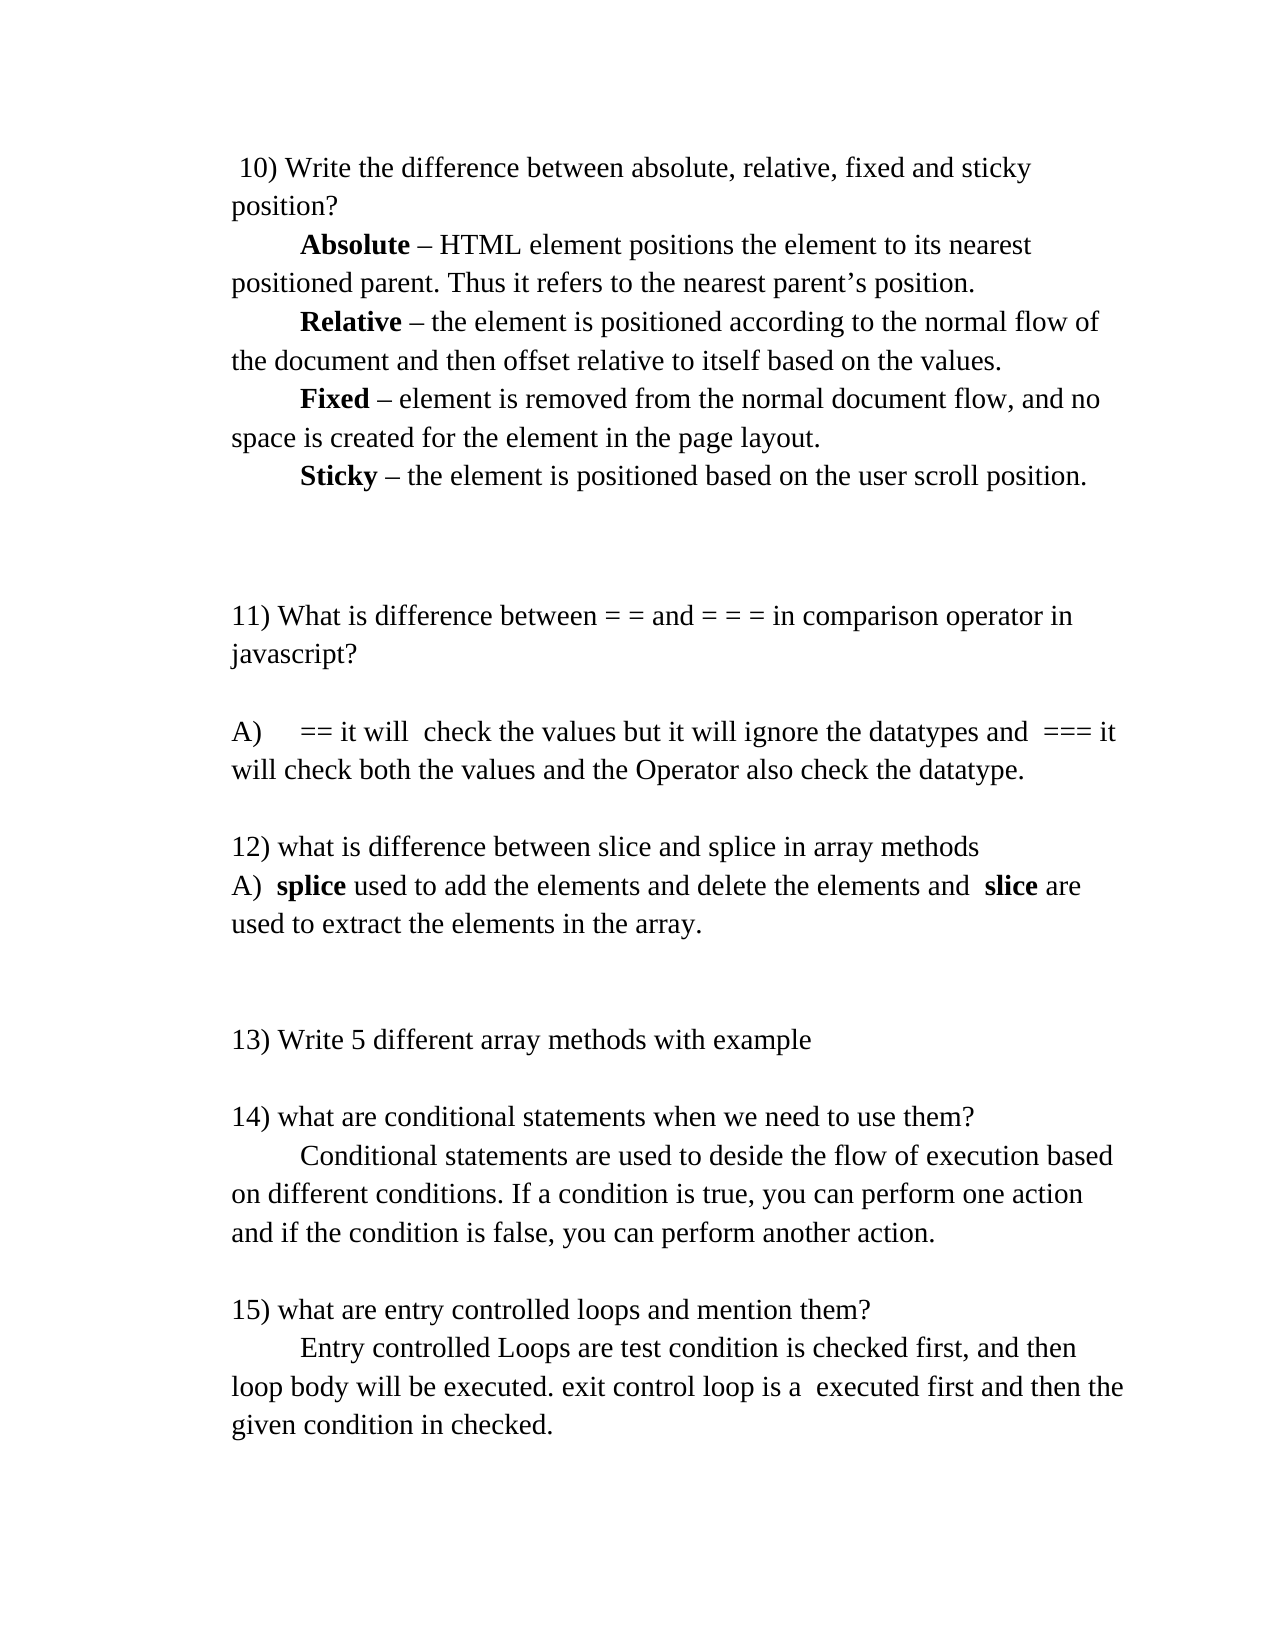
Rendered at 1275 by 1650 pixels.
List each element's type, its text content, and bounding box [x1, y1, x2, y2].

text Absolute – HTML element positions the element to its nearest positioned parent. Thus it refers to the nearest parent’s position. [231, 227, 1125, 299]
text 13) Write 5 different array methods with example [231, 1022, 1125, 1056]
text A) splice used to add the elements and delete the elements and slice are used to extract the elements in the array. [231, 868, 1125, 940]
text Fixed – element is removed from the normal document flow, and no space is created for the element in the page layout. [231, 381, 1125, 453]
text 10) Write the difference between absolute, relative, fixed and sticky position? [231, 150, 1125, 222]
text 12) what is difference between slice and splice in array methods [231, 829, 1125, 863]
text Sticky – the element is positioned based on the user scroll position. [231, 458, 1125, 492]
text A) == it will check the values but it will ignore the datatypes and === it will check both the values and the Operator also check the datatype. [231, 714, 1125, 786]
text 11) What is difference between = = and = = = in comparison operator in javascript? [231, 598, 1125, 670]
text Entry controlled Loops are test condition is checked first, and then loop body will be executed. exit control loop is a executed first and then the given condition in checked. [231, 1330, 1125, 1441]
text 14) what are conditional statements when we need to use them? [231, 1099, 1125, 1133]
text Relative – the element is positioned according to the normal flow of the document and then offset relative to itself based on the values. [231, 304, 1125, 376]
text 15) what are entry controlled loops and mention them? [231, 1292, 1125, 1325]
text Conditional statements are used to deside the flow of execution based on different conditions. If a condition is true, you can perform one action and if the condition is false, you can perform another action. [231, 1138, 1125, 1248]
